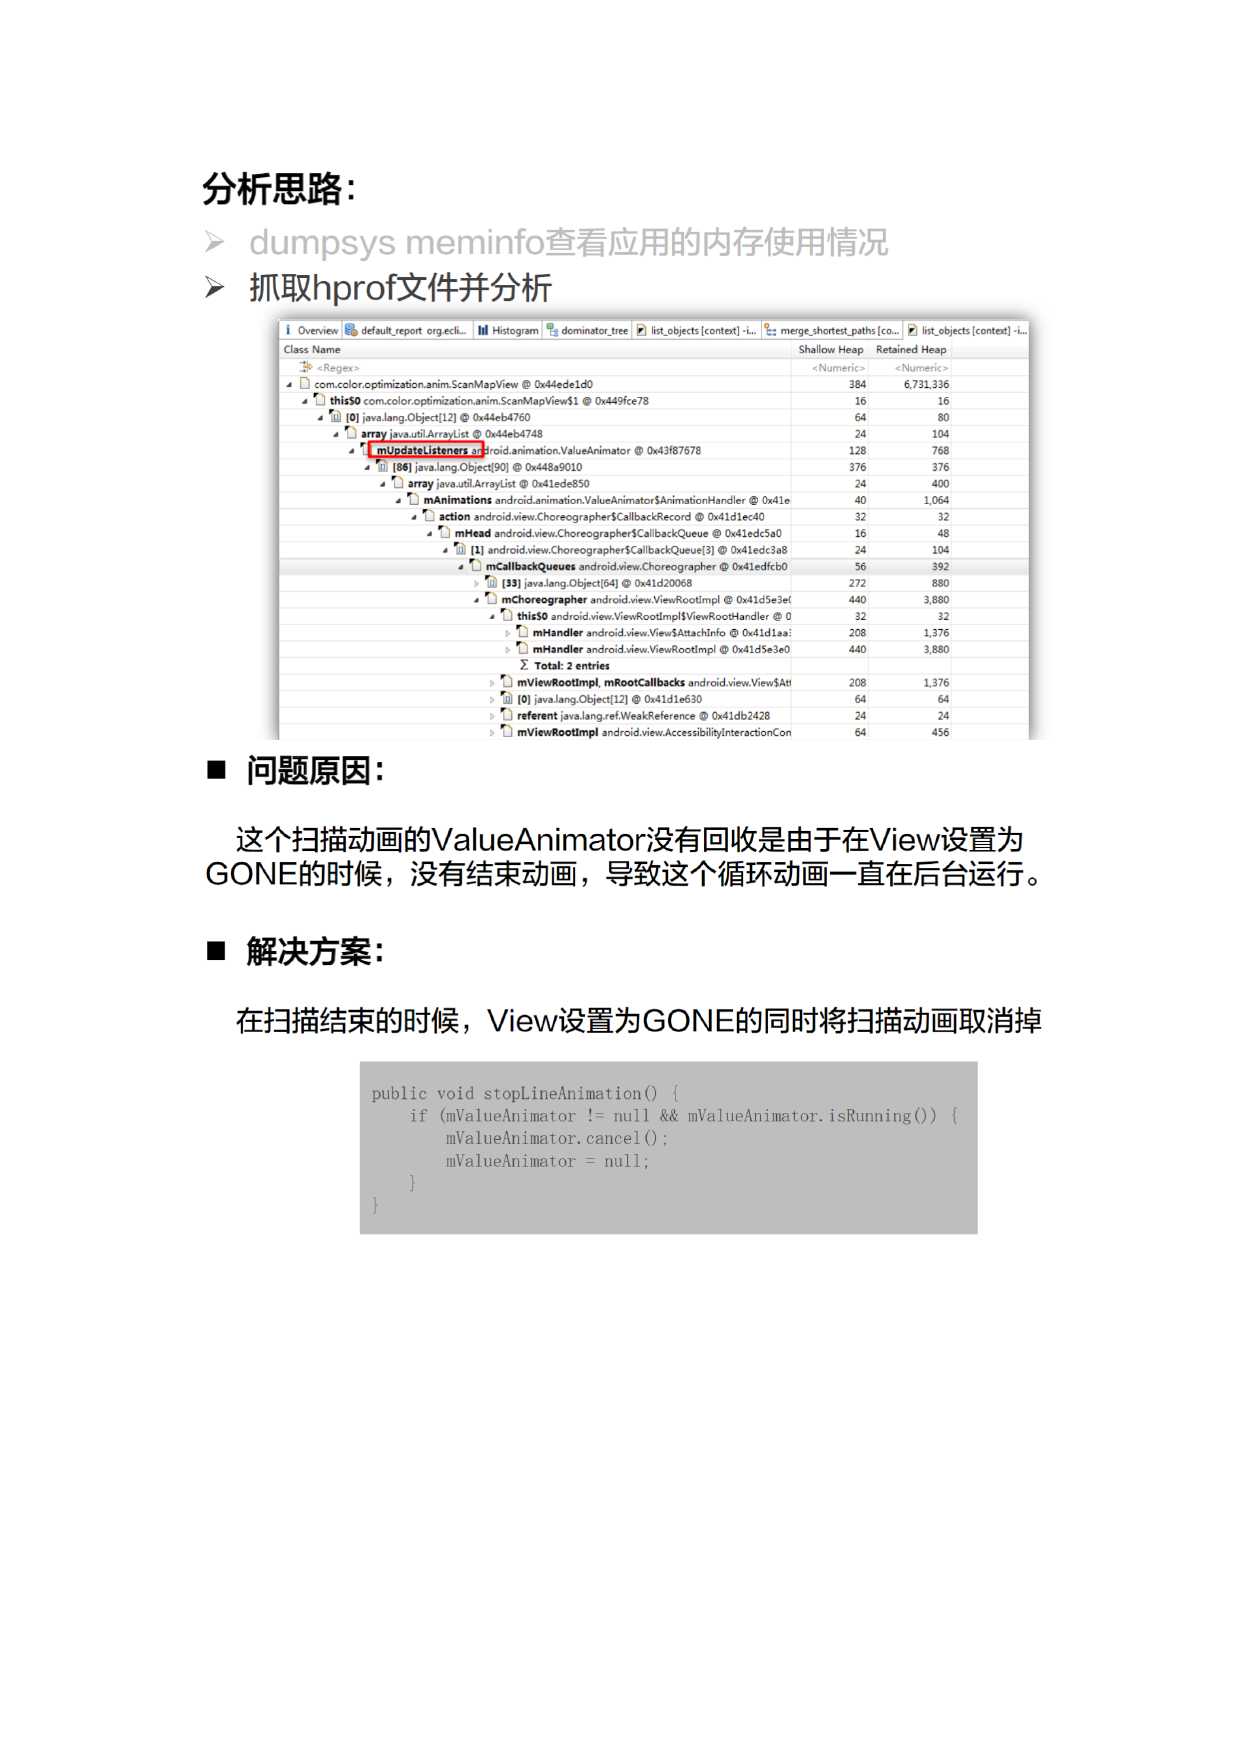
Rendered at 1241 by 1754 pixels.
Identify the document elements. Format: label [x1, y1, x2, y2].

picture [187, 747, 1053, 1243]
picture [187, 162, 1053, 740]
